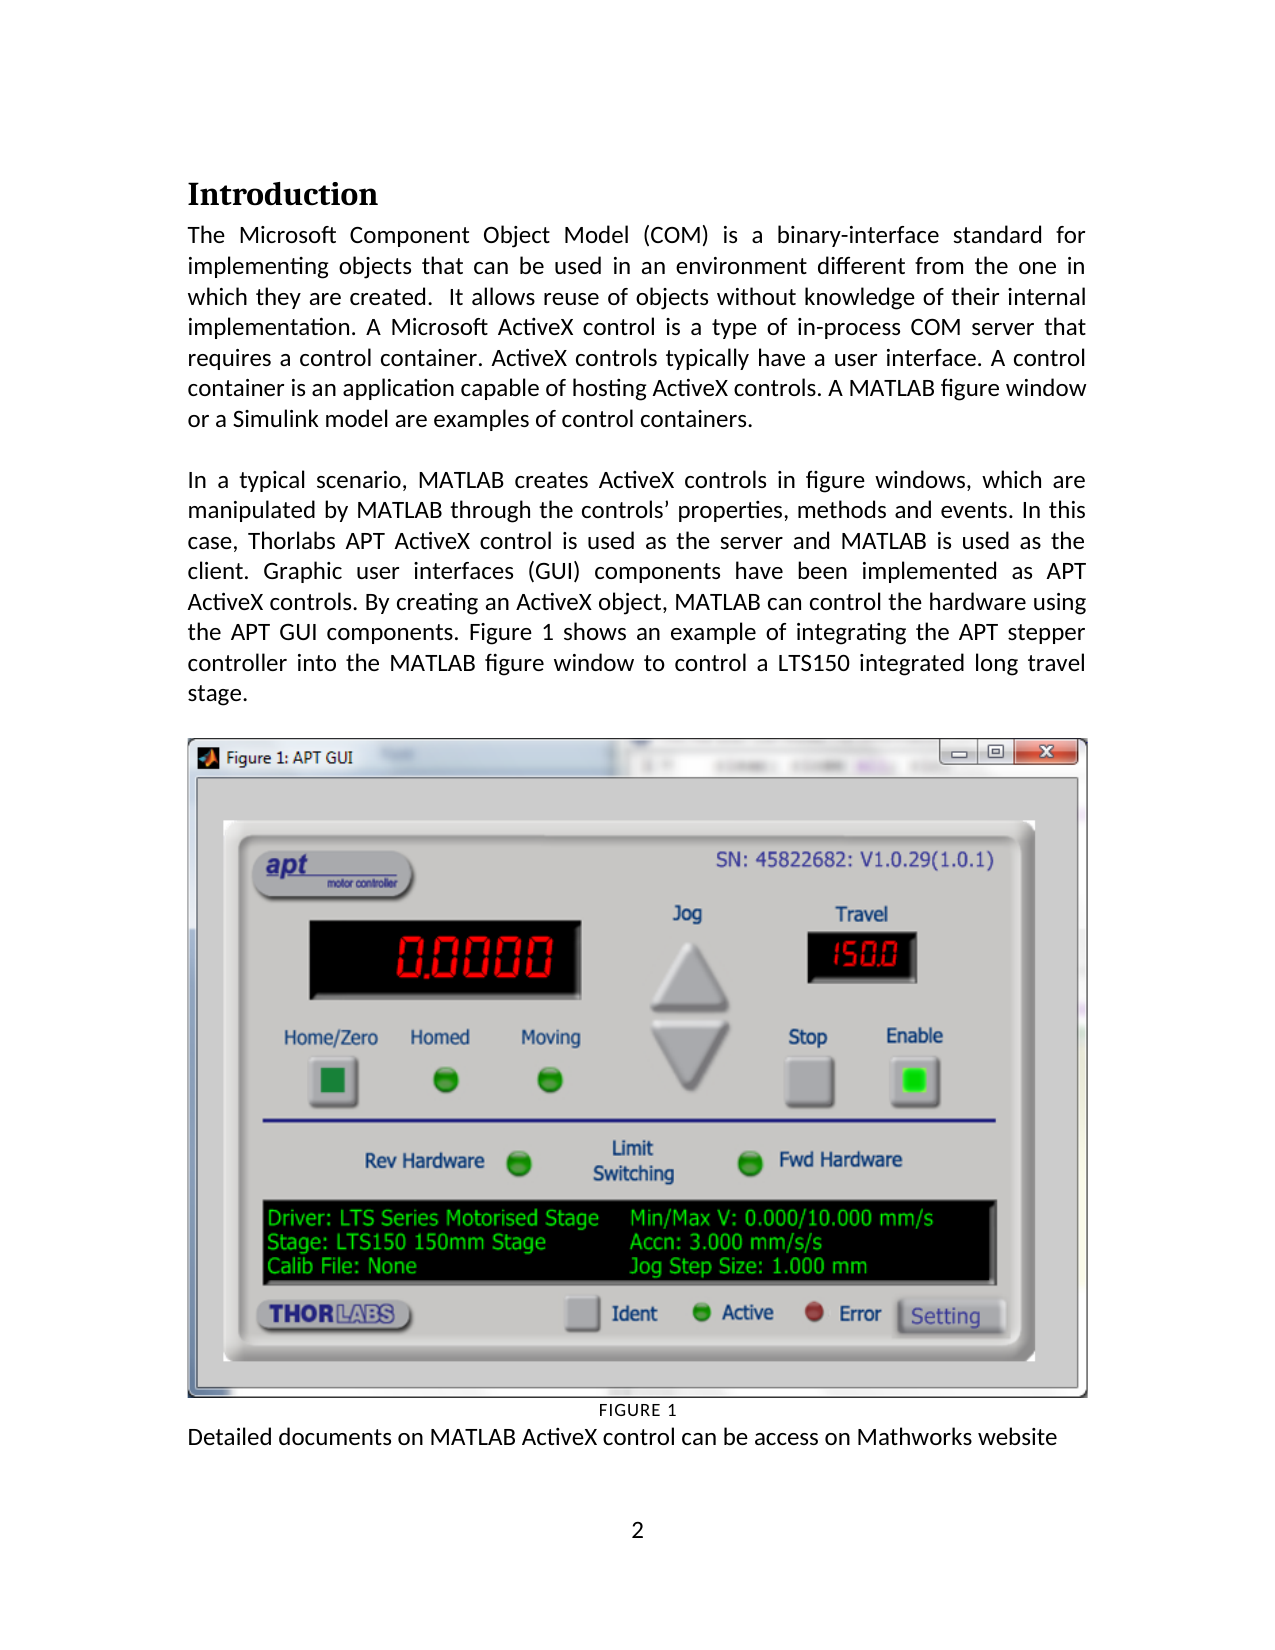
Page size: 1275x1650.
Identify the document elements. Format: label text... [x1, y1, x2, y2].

text Detailed documents on MATLAB ActiveX control can be access on Mathworks website [187, 1421, 1087, 1451]
subtitle Introduction [187, 175, 1087, 213]
text The Microsoft Component Object Model (COM) is a binary-interface standard for implementing objects that can be used in an environment different from the one in which they are created. It allows reuse of objects without knowledge of their internal implementation. A Microsoft ActiveX control is a type of in-process COM server that requires a control container. ActiveX controls typically have a user interface. A control container is an application capable of hosting ActiveX controls. A MATLAB figure window or a Simulink model are examples of control containers. [187, 219, 1087, 433]
picture [187, 738, 1088, 1398]
text In a typical scenario, MATLAB creates ActiveX controls in figure windows, which are manipulated by MATLAB through the controls’ properties, methods and events. In this case, Thorlabs APT ActiveX control is used as the server and MATLAB is used as the client. Graphic user interfaces (GUI) components have been implemented as APT ActiveX controls. By creating an ActiveX object, MATLAB can control the hardware using the APT GUI components. Figure 1 shows an example of integrating the APT stepper controller into the MATLAB figure window to control a LTS150 integrated long travel stage. [187, 464, 1087, 708]
